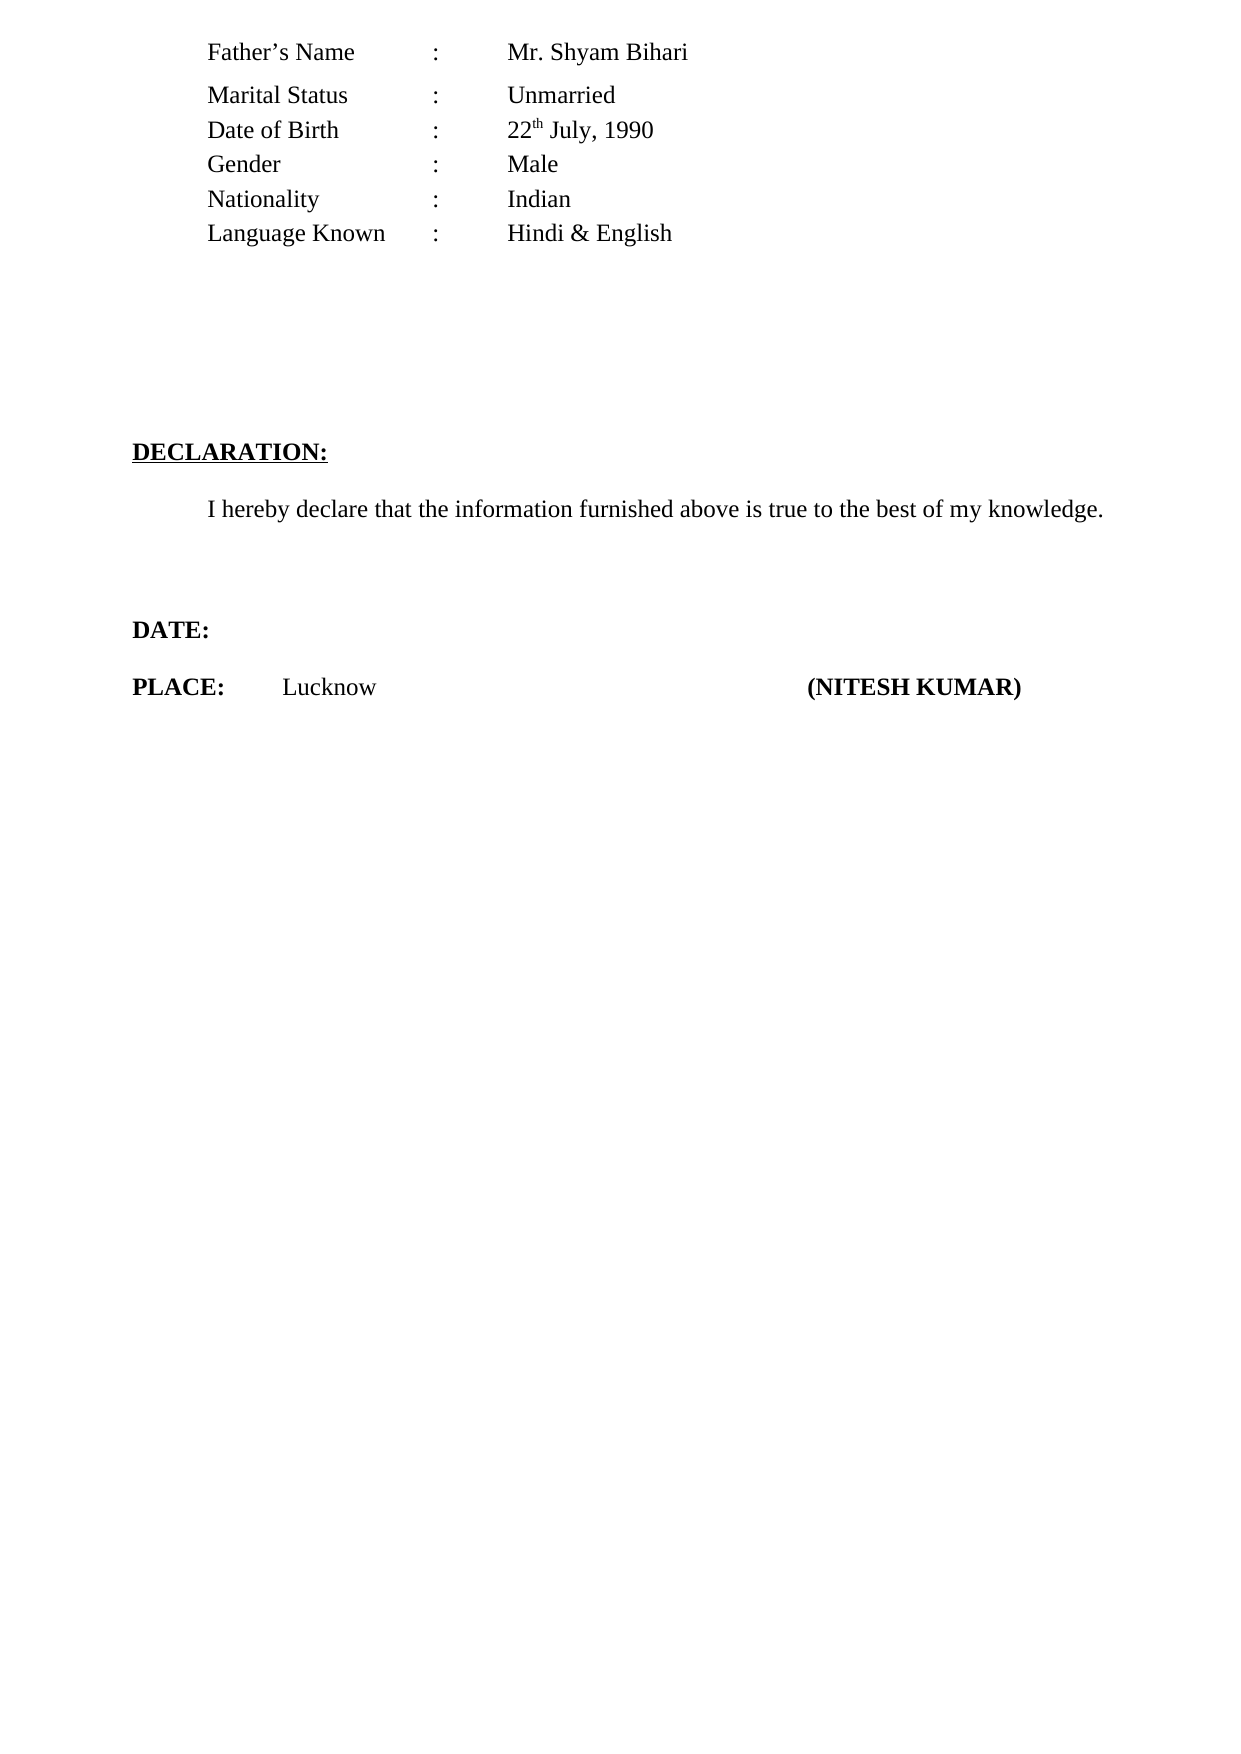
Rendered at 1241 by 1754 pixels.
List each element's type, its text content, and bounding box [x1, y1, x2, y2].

text I hereby declare that the information furnished above is true to the best of my knowledge. [207, 494, 1128, 523]
text DATE: [132, 615, 1128, 643]
text Date of Birth : 22th July, 1990 [207, 115, 1128, 144]
text Nationality : Indian [207, 184, 1128, 213]
text DECLARATION: [132, 437, 1128, 466]
text Marital Status : Unmarried [207, 81, 1128, 109]
text Language Known : Hindi & English [207, 218, 1128, 247]
text PLACE: Lucknow (NITESH KUMAR) [132, 672, 1128, 701]
text Father’s Name : Mr. Shyam Bihari [169, 37, 1128, 66]
text Gender : Male [207, 149, 1128, 178]
